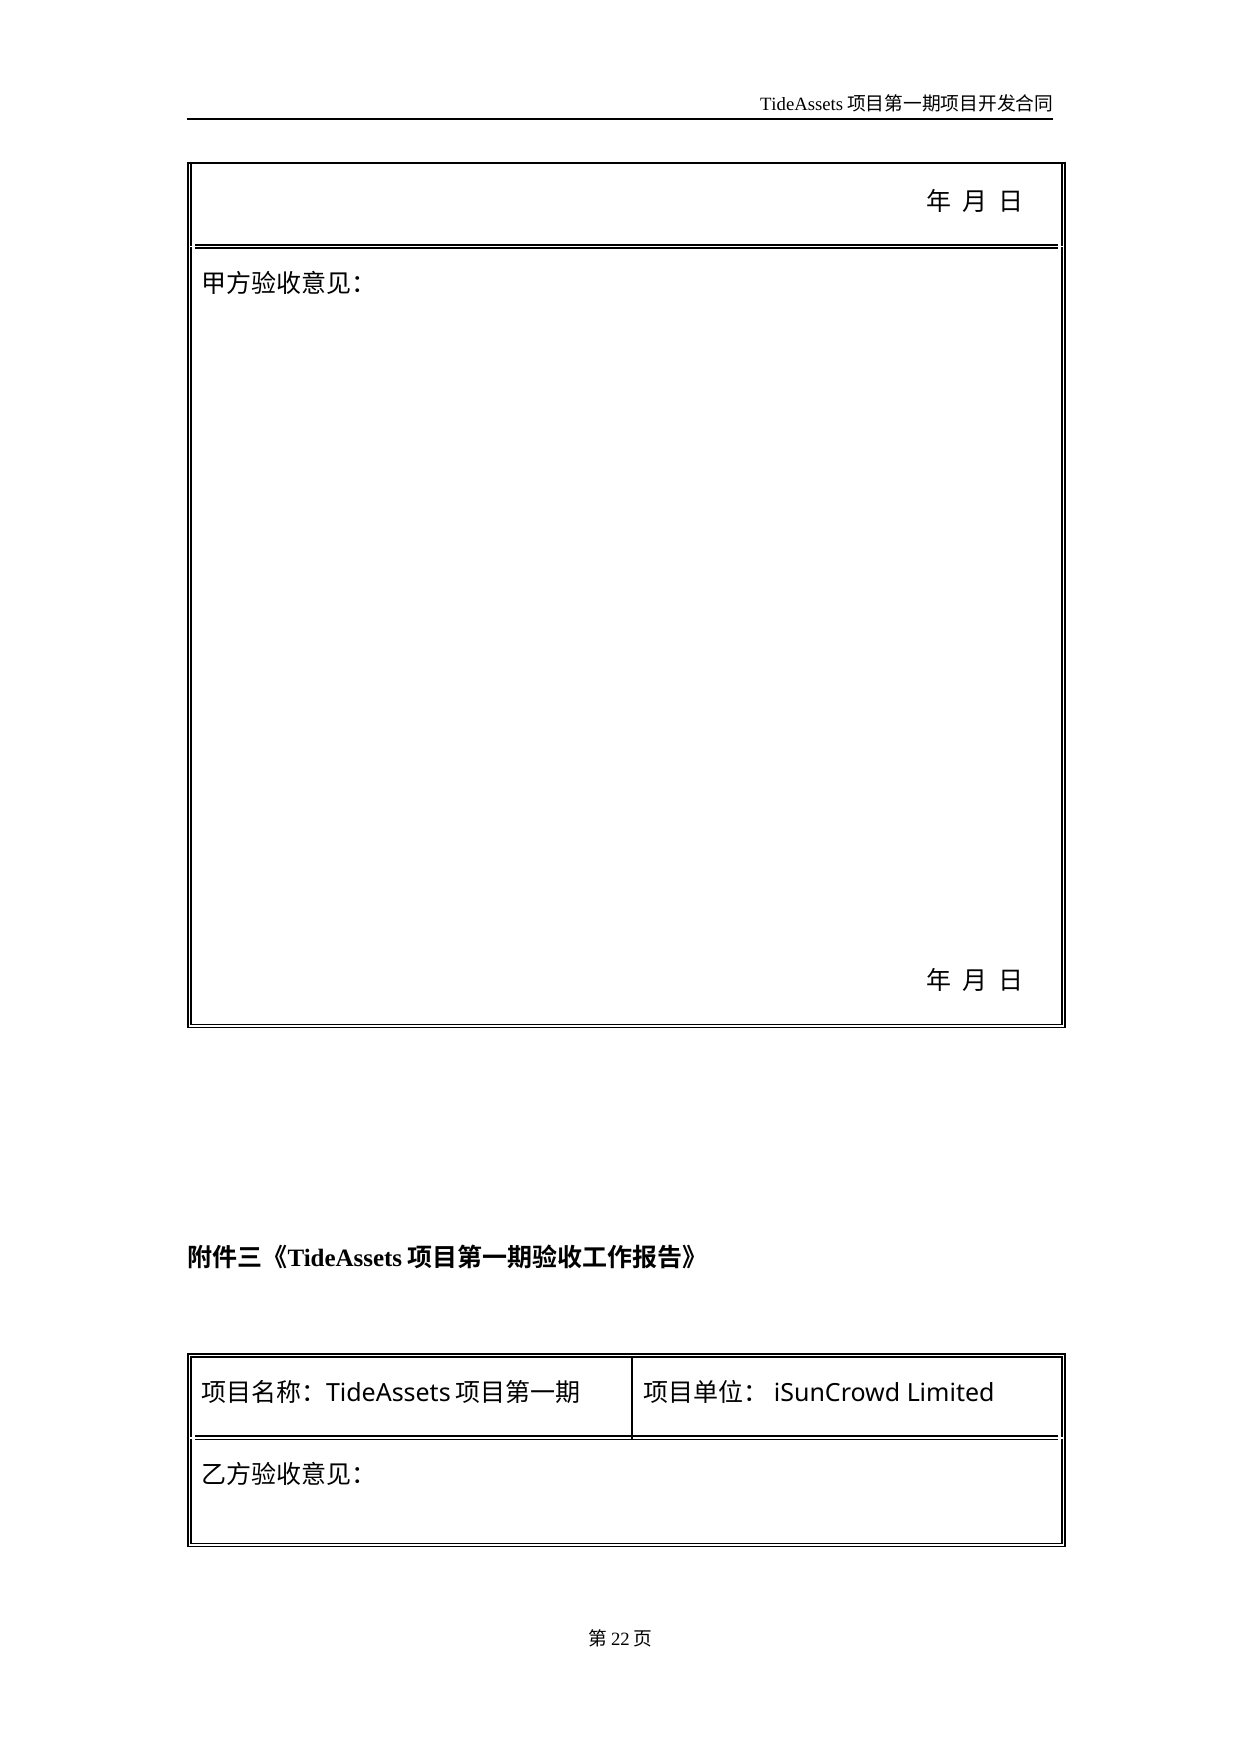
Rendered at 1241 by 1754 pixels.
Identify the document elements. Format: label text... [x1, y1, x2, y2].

table_cell 乙方验收意见： 年 月 日 [190, 1435, 1063, 1543]
table_header 项目单位： iSunCrowd Limited [633, 1358, 1061, 1435]
table_cell 乙方验收意见： 年 月 日 [192, 164, 1061, 244]
text 附件三《TideAssets项目第一期验收工作报告》 [187, 1223, 1053, 1288]
table_cell 甲方验收意见： 年 月 日 [190, 244, 1063, 1023]
table_header 项目名称：TideAssets项目第一期 [192, 1358, 631, 1435]
